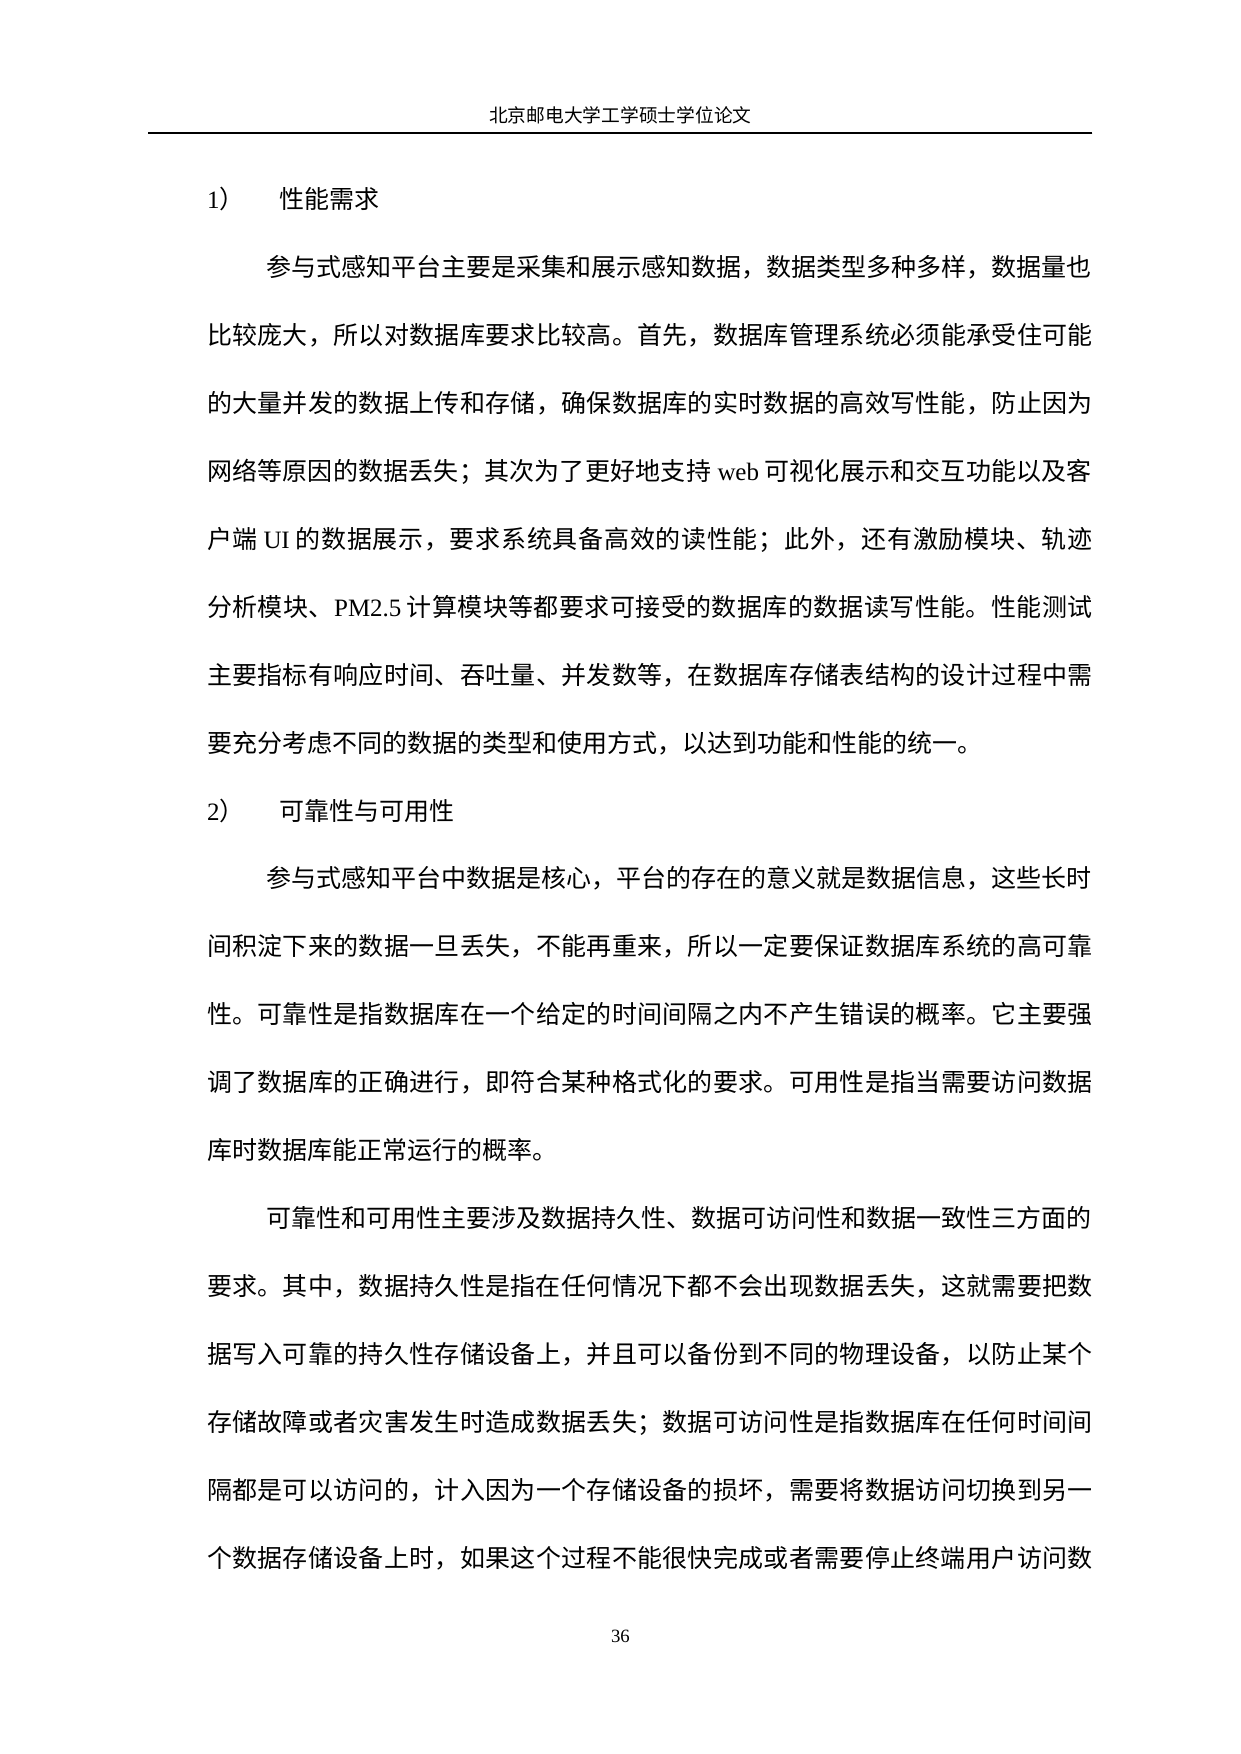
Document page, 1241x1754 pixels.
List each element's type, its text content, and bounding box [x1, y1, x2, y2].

list 参与式感知平台中数据是核心，平台的存在的意义就是数据信息，这些长时间积淀下来的数据一旦丢失，不能再重来，所以一定要保证数据库系统的高可靠性。可靠性是指数据库在一个给定的时间间隔之内不产生错误的概率。它主要强调了数据库的正确进行，即符合某种格式化的要求。可用性是指当需要访问数据库时数据库能正常运行的概率。 [207, 843, 1092, 1183]
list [207, 1183, 1092, 1590]
list 性能需求 [207, 164, 1092, 232]
list 参与式感知平台主要是采集和展示感知数据，数据类型多种多样，数据量也比较庞大，所以对数据库要求比较高。首先，数据库管理系统必须能承受住可能的大量并发的数据上传和存储，确保数据库的实时数据的高效写性能，防止因为网络等原因的数据丢失；其次为了更好地支持web可视化展示和交互功能以及客户端UI的数据展示，要求系统具备高效的读性能；此外，还有激励模块、轨迹分析模块、PM2.5计算模块等都要求可接受的数据库的数据读写性能。性能测试主要指标有响应时间、吞吐量、并发数等，在数据库存储表结构的设计过程中需要充分考虑不同的数据的类型和使用方式，以达到功能和性能的统一。 [207, 232, 1092, 775]
list 可靠性与可用性 [207, 775, 1092, 843]
